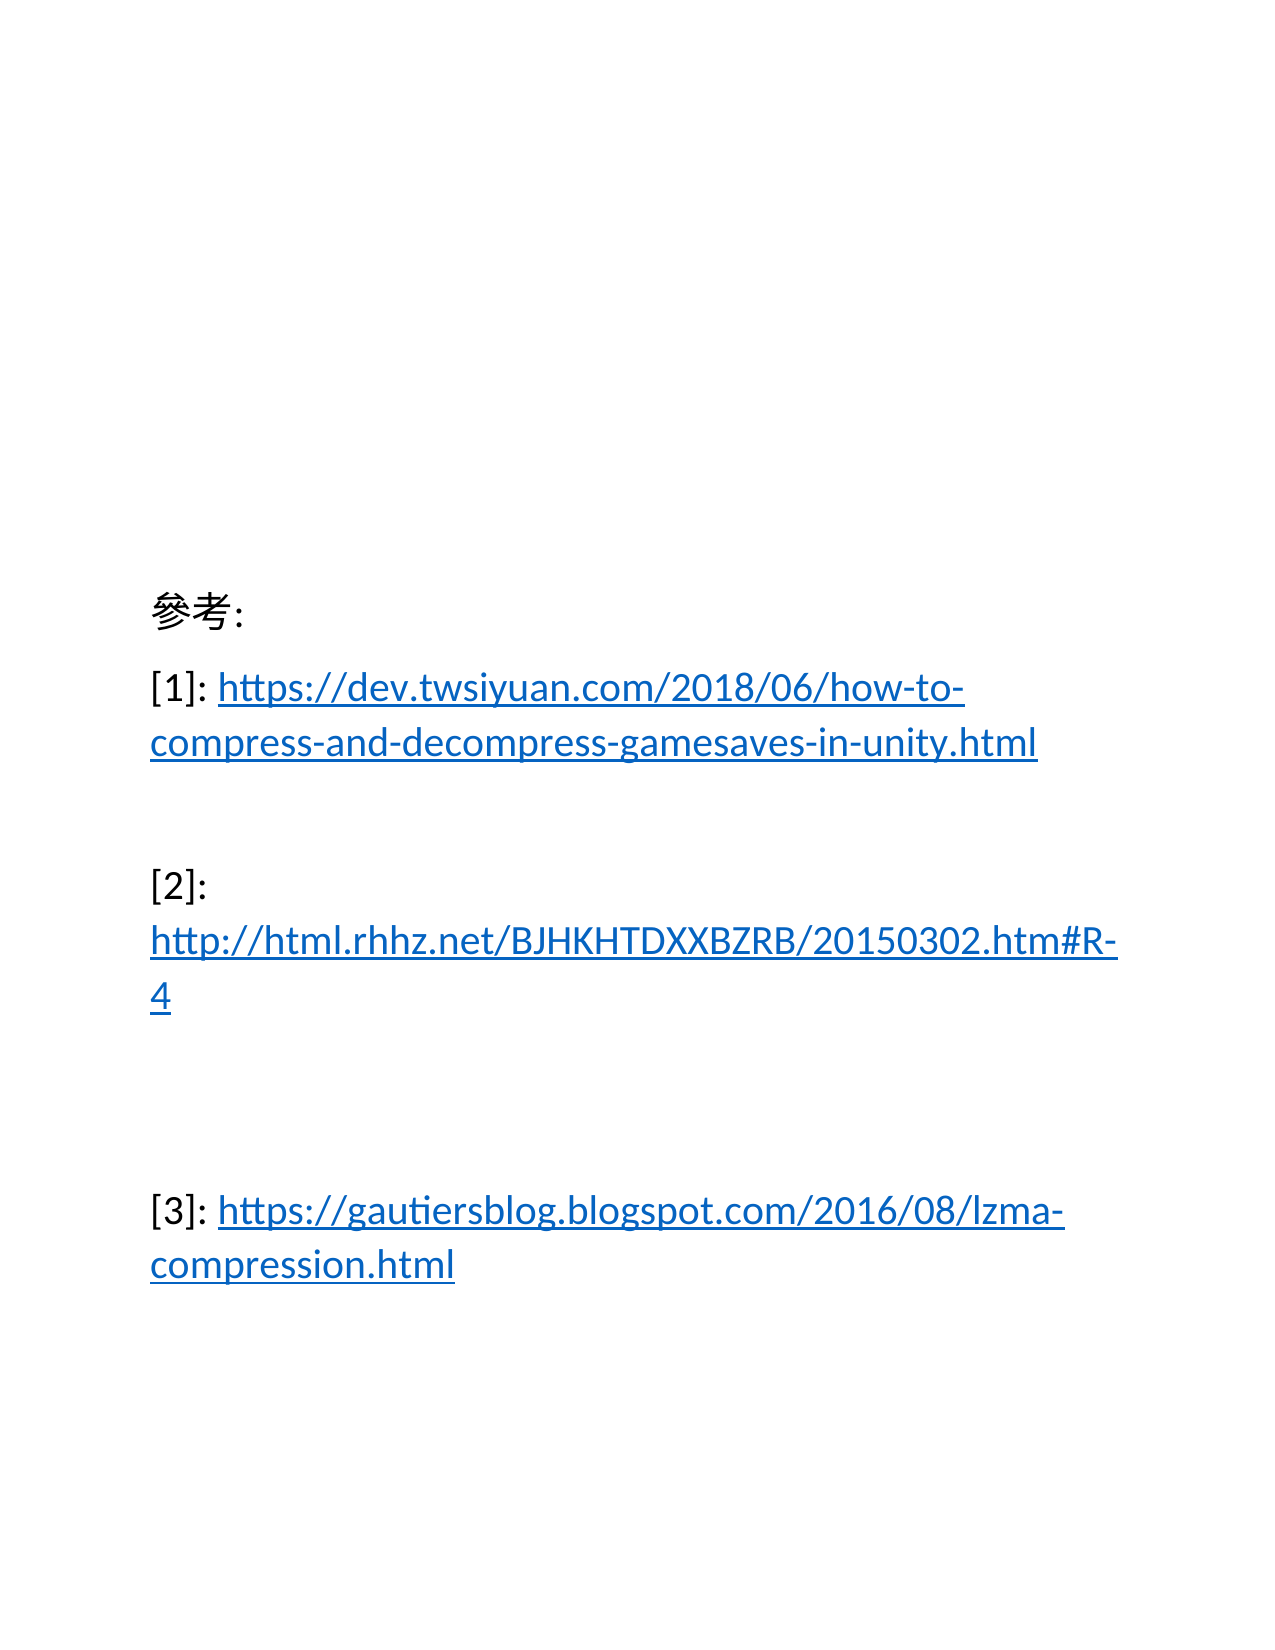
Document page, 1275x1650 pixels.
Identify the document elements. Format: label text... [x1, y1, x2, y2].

text [3]: https://gautiersblog.blogspot.com/2016/08/lzma-compression.html [150, 1184, 1125, 1289]
text [2]: http://html.rhhz.net/BJHKHTDXXBZRB/20150302.htm#R-4 [150, 859, 1125, 1020]
text 參考: [150, 579, 1125, 640]
text [1]: https://dev.twsiyuan.com/2018/06/how-to-compress-and-decompress-gamesaves-in-unity.html [150, 661, 1125, 767]
